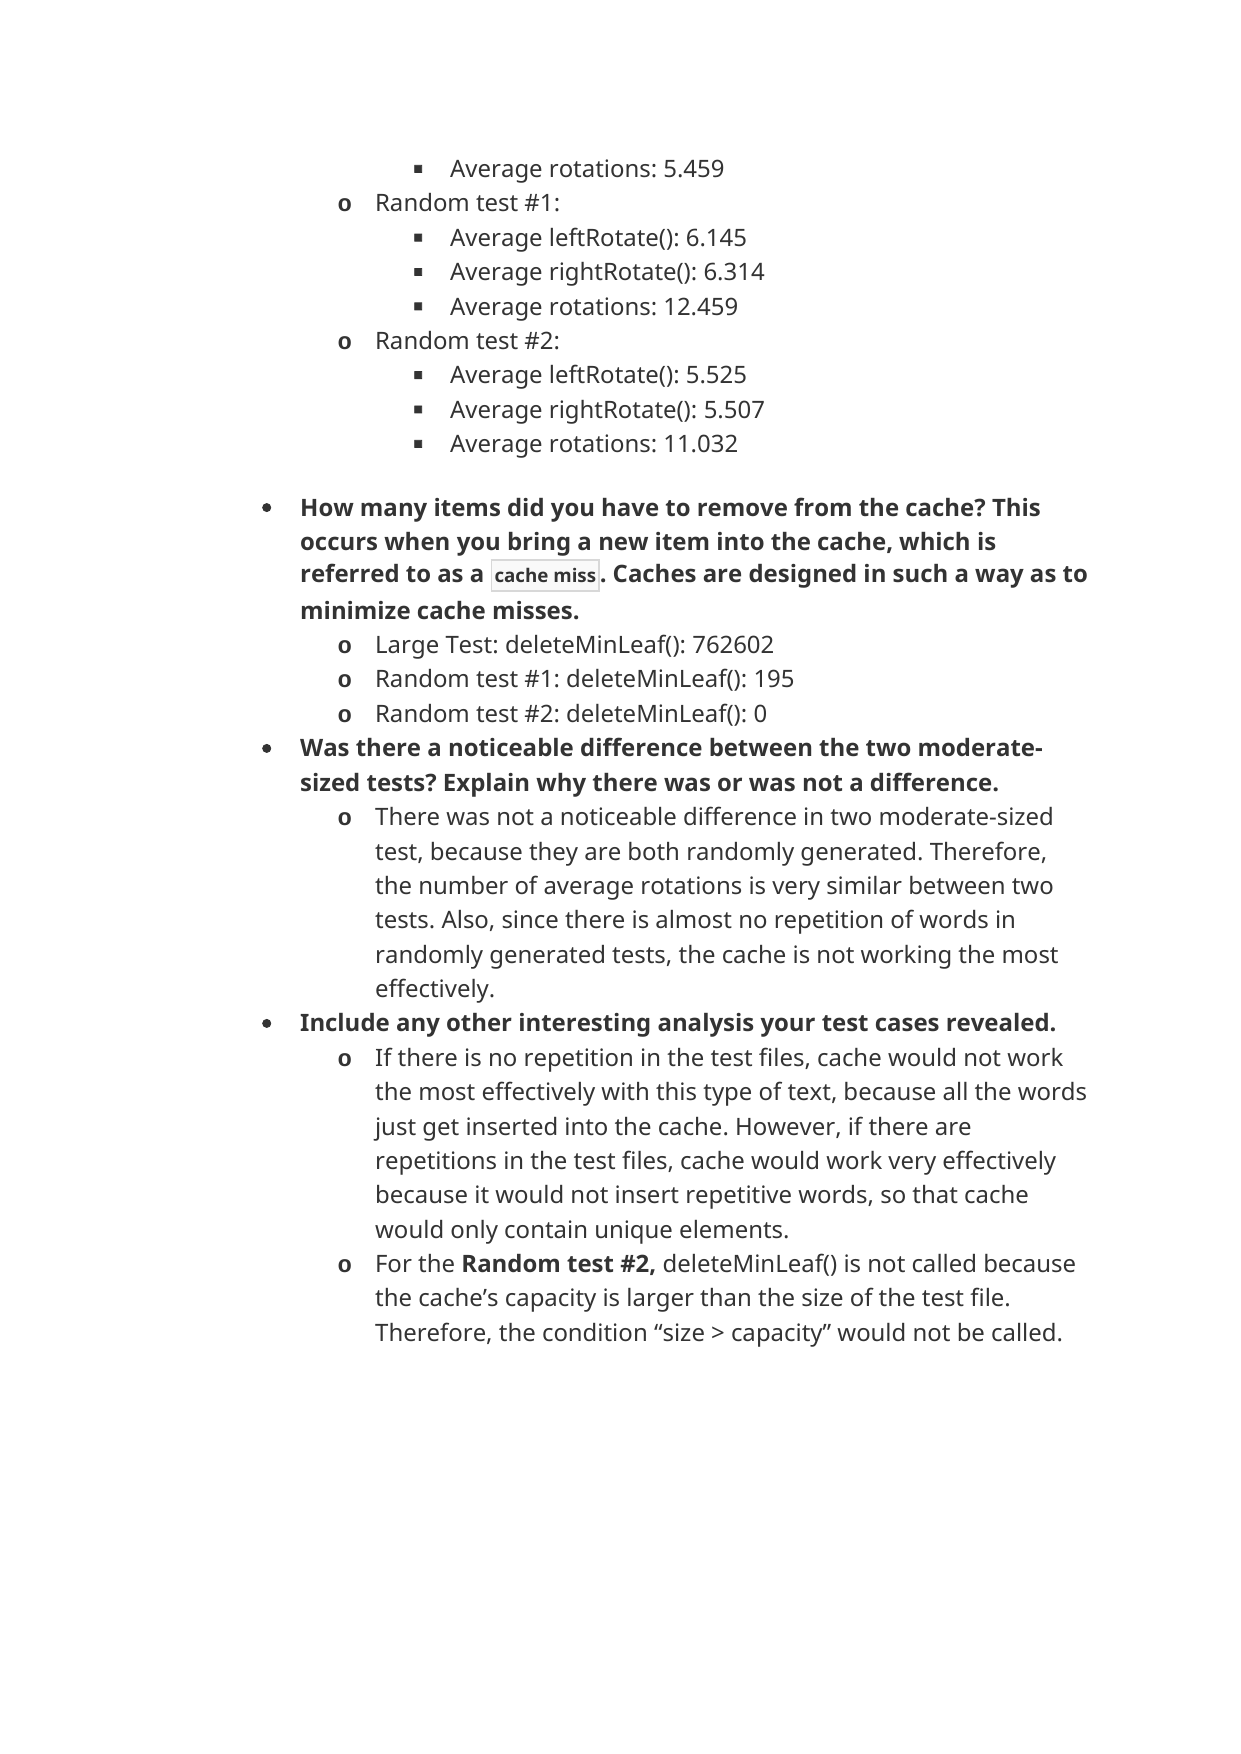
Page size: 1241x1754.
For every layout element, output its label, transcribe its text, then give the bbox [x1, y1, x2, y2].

list Average rightRotate(): 6.314 [412, 253, 1090, 287]
list Include any other interesting analysis your test cases revealed. [262, 1004, 1090, 1039]
list Average leftRotate(): 6.145 [412, 219, 1090, 253]
list Random test #1: deleteMinLeaf(): 195 [337, 661, 1090, 695]
list Large Test: deleteMinLeaf(): 762602 [337, 626, 1090, 661]
list How many items did you have to remove from the cache? This occurs when you bring a new item into the cache, which is referred to as a cache miss. Caches are designed in such a way as to minimize cache misses. [262, 488, 1090, 626]
list Average rotations: 12.459 [412, 287, 1090, 322]
list Was there a noticeable difference between the two moderate-sized tests? Explain why there was or was not a difference. [262, 729, 1090, 798]
list Random test #2: [337, 322, 1090, 356]
list There was not a noticeable difference in two moderate-sized test, because they are both randomly generated. Therefore, the number of average rotations is very similar between two tests. Also, since there is almost no repetition of words in randomly generated tests, the cache is not working the most effectively. [337, 798, 1090, 1004]
list Random test #1: [337, 184, 1090, 219]
list Average leftRotate(): 5.525 [412, 356, 1090, 391]
list Average rotations: 5.459 [412, 150, 1090, 184]
list Average rotations: 11.032 [412, 425, 1090, 459]
list If there is no repetition in the test files, cache would not work the most effectively with this type of text, because all the words just get inserted into the cache. However, if there are repetitions in the test files, cache would work very effectively because it would not insert repetitive words, so that cache would only contain unique elements. [337, 1039, 1090, 1245]
list For the Random test #2, deleteMinLeaf() is not called because the cache’s capacity is larger than the size of the test file. Therefore, the condition “size > capacity” would not be called. [337, 1245, 1090, 1348]
list Average rightRotate(): 5.507 [412, 391, 1090, 425]
list Random test #2: deleteMinLeaf(): 0 [337, 695, 1090, 729]
